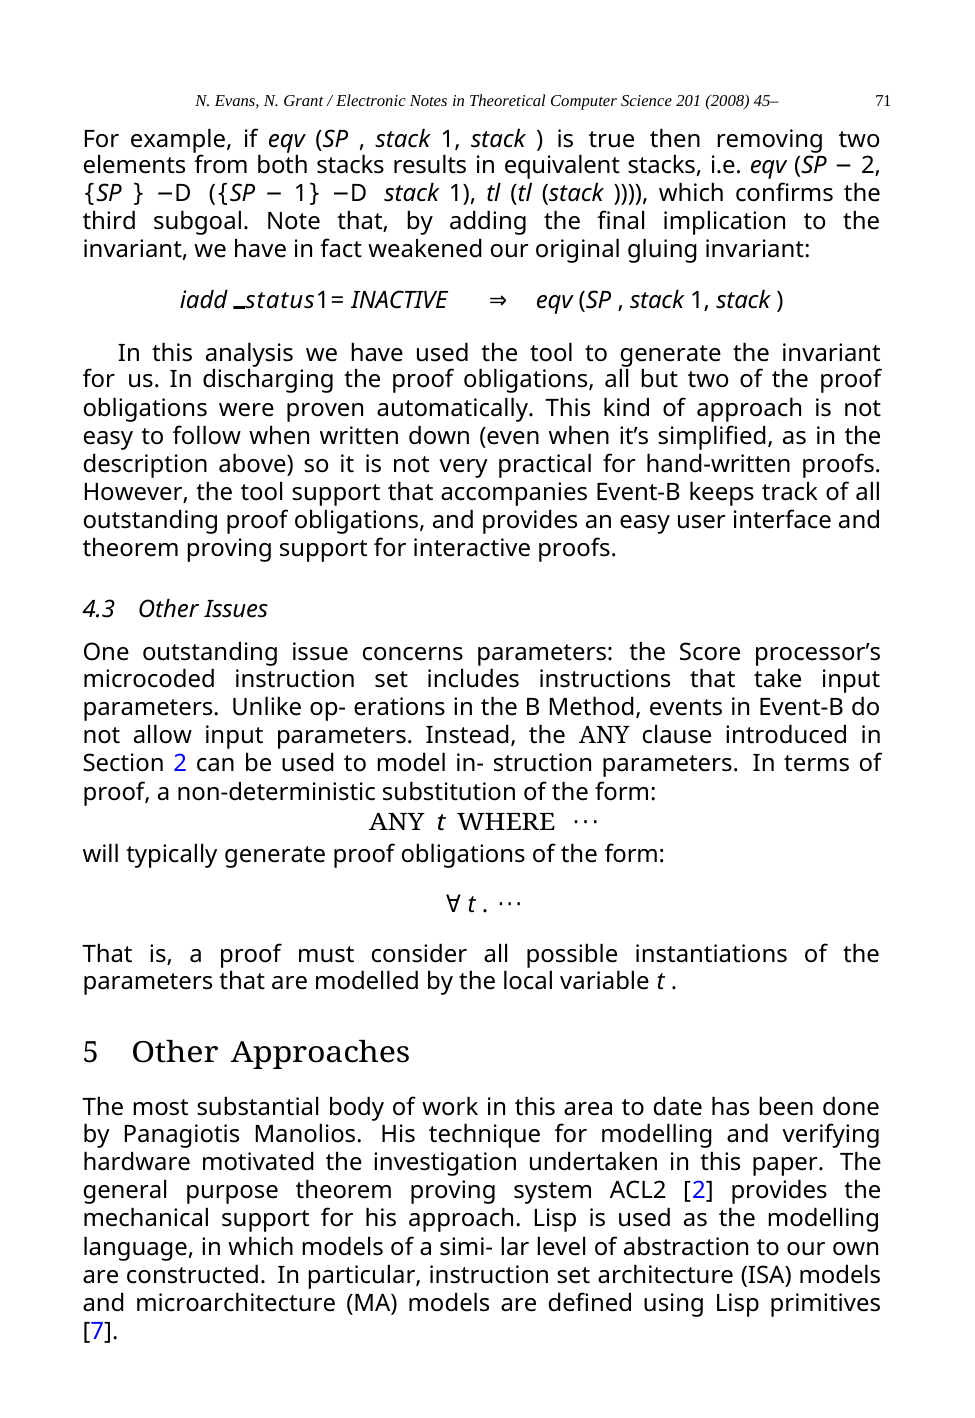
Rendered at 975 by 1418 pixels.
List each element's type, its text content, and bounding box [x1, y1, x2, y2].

text will typically generate proof obligations of the form: [82, 837, 927, 869]
subtitle Other Approaches [82, 1031, 927, 1071]
text One outstanding issue concerns parameters: the Score processor’s microcoded instruction set includes instructions that take input parameters. Unlike op- erations in the B Method, events in Event-B do not allow input parameters. Instead, the ANY clause introduced in Section 2 can be used to model in- struction parameters. In terms of proof, a non-deterministic substitution of the form: [82, 638, 882, 807]
text In this analysis we have used the tool to generate the invariant for us. In discharging the proof obligations, all but two of the proof obligations were proven automatically. This kind of approach is not easy to follow when written down (even when it’s simplified, as in the description above) so it is not very practical for hand-written proofs. However, the tool support that accompanies Event-B keeps track of all outstanding proof obligations, and provides an easy user interface and theorem proving support for interactive proofs. [82, 339, 881, 563]
text For example, if eqv (SP , stack 1, stack ) is true then removing two elements from both stacks results in equivalent stacks, i.e. eqv (SP − 2, {SP } −D ({SP − 1} −D stack 1), tl (tl (stack )))), which confirms the third subgoal. Note that, by adding the final implication to the invariant, we have in fact weakened our original gluing invariant: [82, 125, 881, 264]
list Other Issues [82, 591, 927, 624]
text That is, a proof must consider all possible instantiations of the parameters that are modelled by the local variable t . [82, 941, 881, 996]
text iadd status1= INACTIVE ⇒ eqv (SP , stack 1, stack ) [71, 283, 893, 316]
text The most substantial body of work in this area to date has been done by Panagiotis Manolios. His technique for modelling and verifying hardware motivated the investigation undertaken in this paper. The general purpose theorem proving system ACL2 [2] provides the mechanical support for his approach. Lisp is used as the modelling language, in which models of a simi- lar level of abstraction to our own are constructed. In particular, instruction set architecture (ISA) models and microarchitecture (MA) models are defined using Lisp primitives [7]. [82, 1093, 881, 1346]
text ANY t WHERE ··· [71, 807, 897, 837]
text ∀ t . ··· [71, 887, 897, 920]
